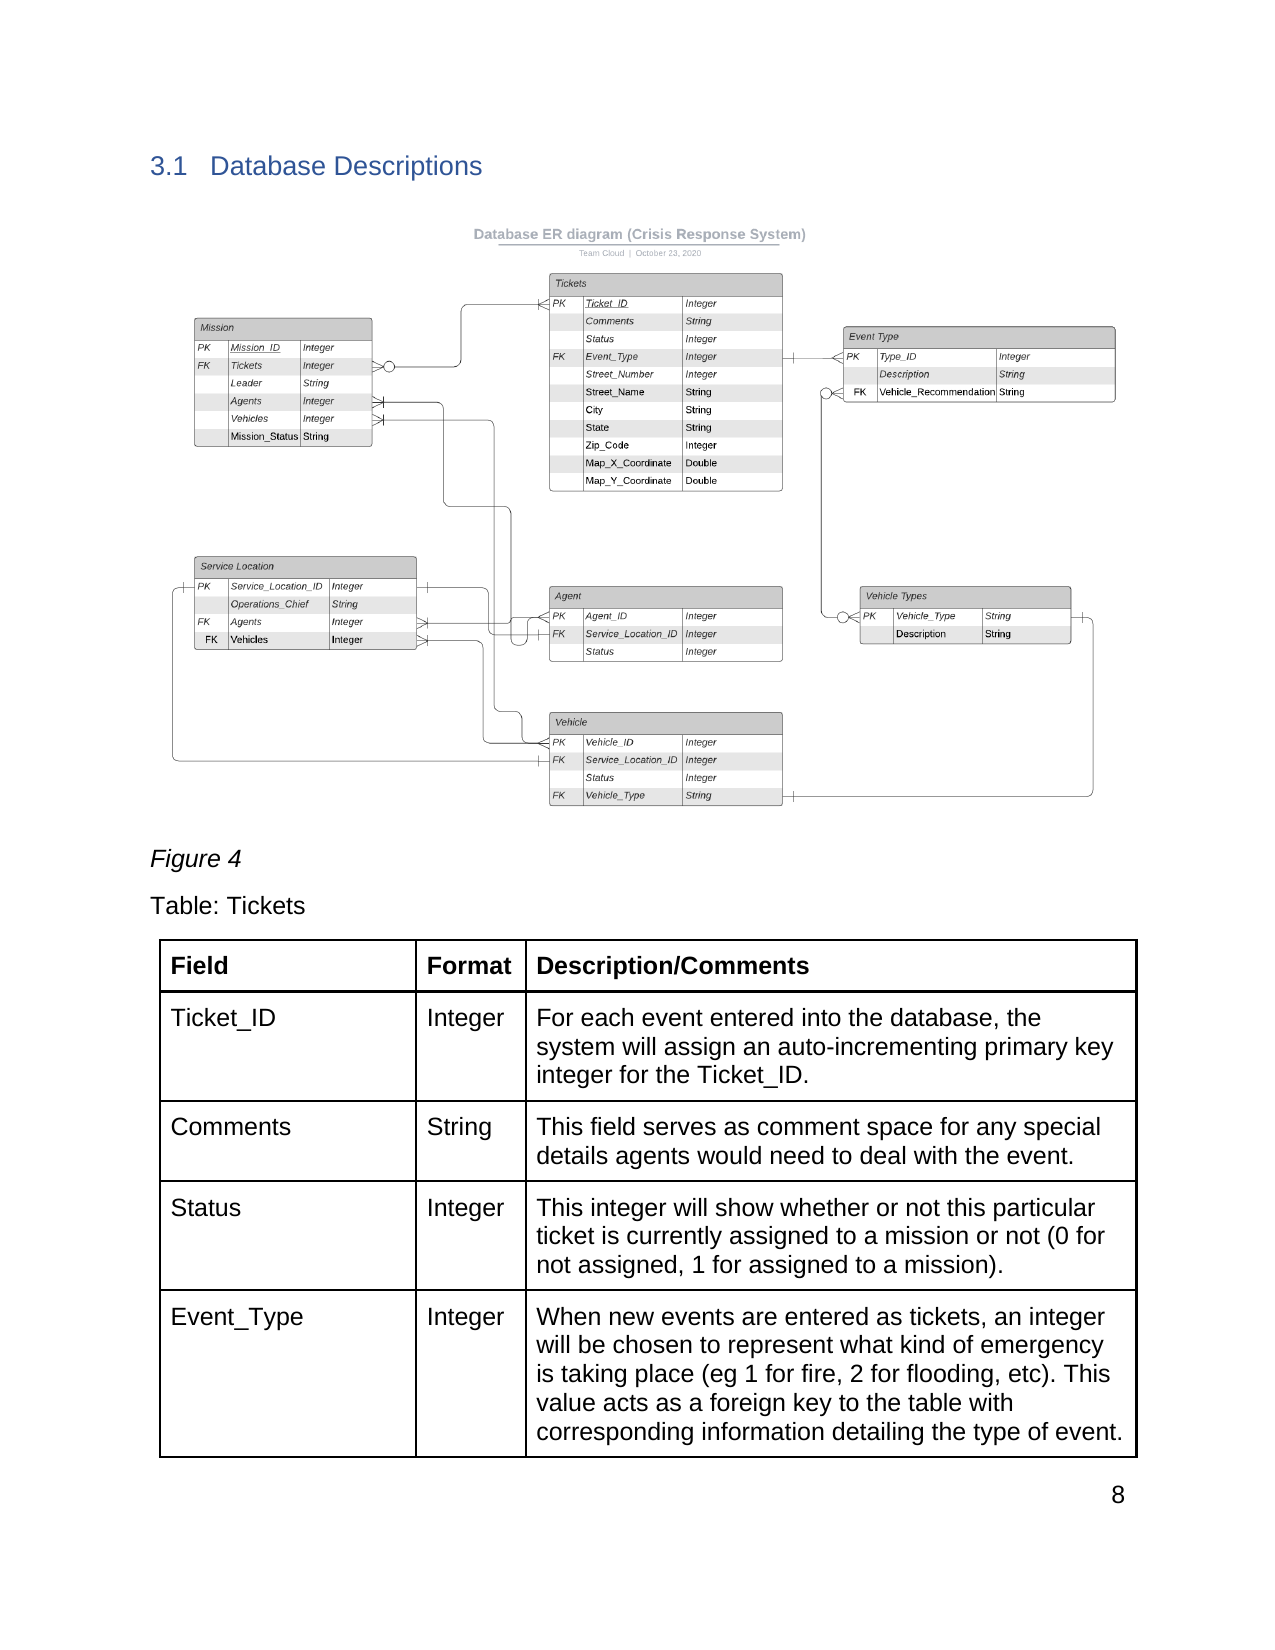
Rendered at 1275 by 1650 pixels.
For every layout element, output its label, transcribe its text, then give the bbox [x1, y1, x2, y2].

table_cell Comments [161, 1102, 415, 1180]
table_header Format [417, 941, 525, 990]
table_cell This field serves as comment space for any special details agents would need to deal with the event. [527, 1102, 1135, 1180]
picture [150, 200, 1125, 825]
table_header Description/Comments [527, 941, 1135, 990]
table_cell Integer [417, 1182, 525, 1289]
table_cell Ticket_ID [161, 993, 415, 1099]
subtitle Database Descriptions [150, 150, 1125, 181]
table_cell For each event entered into the database, the system will assign an auto-incrementing primary key integer for the Ticket_ID. [527, 993, 1135, 1099]
table_header Field [161, 941, 415, 990]
text Figure 4 [150, 844, 1125, 872]
table_cell Integer [417, 1291, 525, 1456]
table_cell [527, 1291, 1135, 1456]
table_cell String [417, 1102, 525, 1180]
table_cell This integer will show whether or not this particular ticket is currently assigned to a mission or not (0 for not assigned, 1 for assigned to a mission). [527, 1182, 1135, 1289]
table_cell Status [161, 1182, 415, 1289]
table_cell Event_Type [161, 1291, 415, 1456]
table_cell Integer [417, 993, 525, 1099]
text Table: Tickets [150, 891, 1125, 920]
